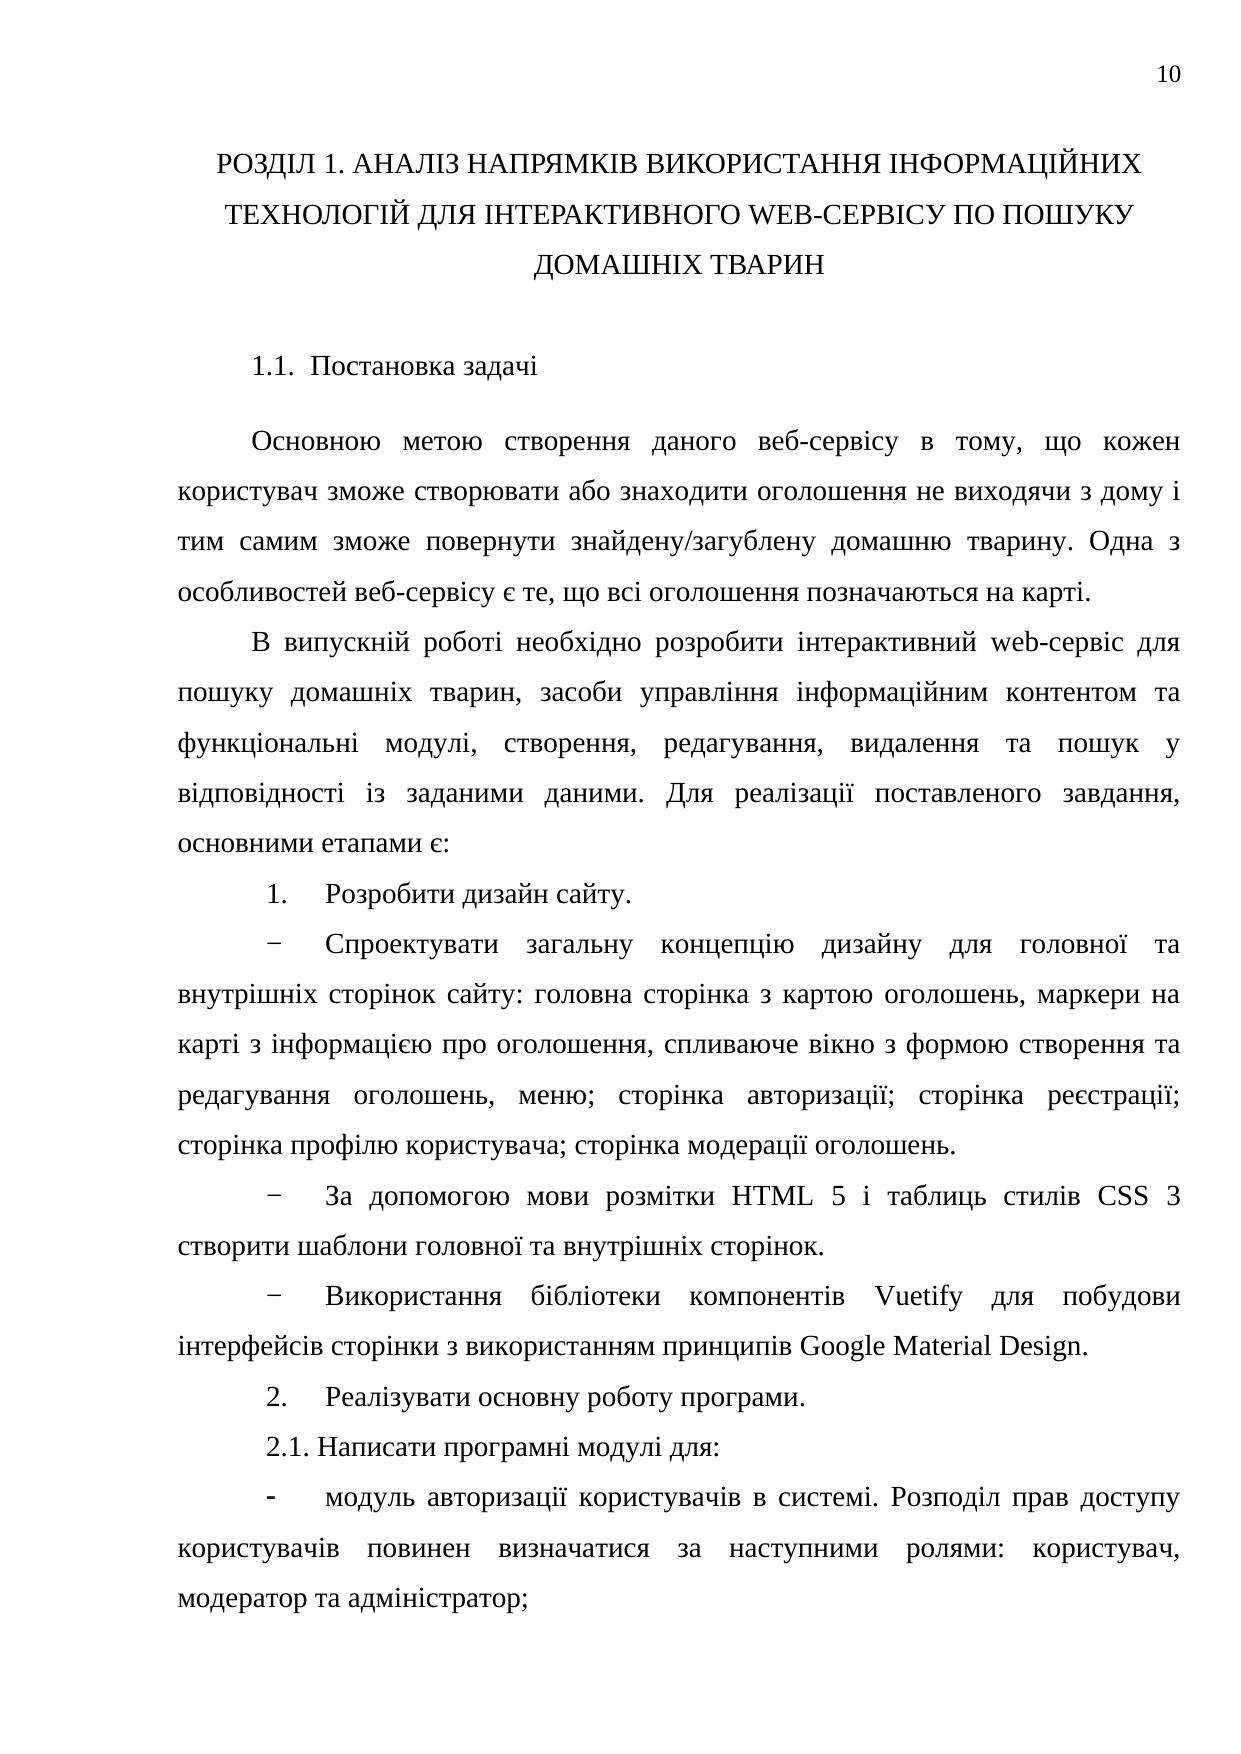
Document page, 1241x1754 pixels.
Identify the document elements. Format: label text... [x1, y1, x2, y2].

text В випускній роботі необхідно розробити інтерактивний web-сервіс для пошуку домашніх тварин, засоби управління інформаційним контентом та функціональні модулі, створення, редагування, видалення та пошук у відповідності із заданими даними. Для реалізації поставленого завдання, основними етапами є: [177, 624, 1181, 859]
text 2.1. Написати програмні модулі для: [266, 1429, 1181, 1463]
list Реалізувати основну роботу програми. [177, 1379, 1181, 1412]
list Використання бібліотеки компонентів Vuetify для побудови інтерфейсів сторінки з використанням принципів Google Material Design. [177, 1278, 1181, 1362]
text РОЗДІЛ 1. АНАЛІЗ НАПРЯМКІВ ВИКОРИСТАННЯ ІНФОРМАЦІЙНИХ ТЕХНОЛОГІЙ ДЛЯ ІНТЕРАКТИВНОГО WEB-СЕРВІСУ ПО ПОШУКУ ДОМАШНІХ ТВАРИН [177, 147, 1181, 281]
subtitle Постановка задачі [177, 348, 1181, 381]
list За допомогою мови розмітки HTML 5 і таблиць стилів CSS 3 створити шаблони головної та внутрішніх сторінок. [177, 1178, 1181, 1261]
list Розробити дизайн сайту. [177, 876, 1181, 909]
list Спроектувати загальну концепцію дизайну для головної та внутрішніх сторінок сайту: головна сторінка з картою оголошень, маркери на карті з інформацією про оголошення, спливаюче вікно з формою створення та редагування оголошень, меню; сторінка авторизації; сторінка реєстрації; сторінка профілю користувача; сторінка модерації оголошень. [177, 926, 1181, 1161]
text Основною метою створення даного веб-сервісу в тому, що кожен користувач зможе створювати або знаходити оголошення не виходячи з дому і тим самим зможе повернути знайдену/загублену домашню тварину. Одна з особливостей веб-сервісу є те, що всі оголошення позначаються на карті. [177, 423, 1181, 607]
list модуль авторизації користувачів в системі. Розподіл прав доступу користувачів повинен визначатися за наступними ролями: користувач, модератор та адміністратор; [177, 1479, 1181, 1614]
